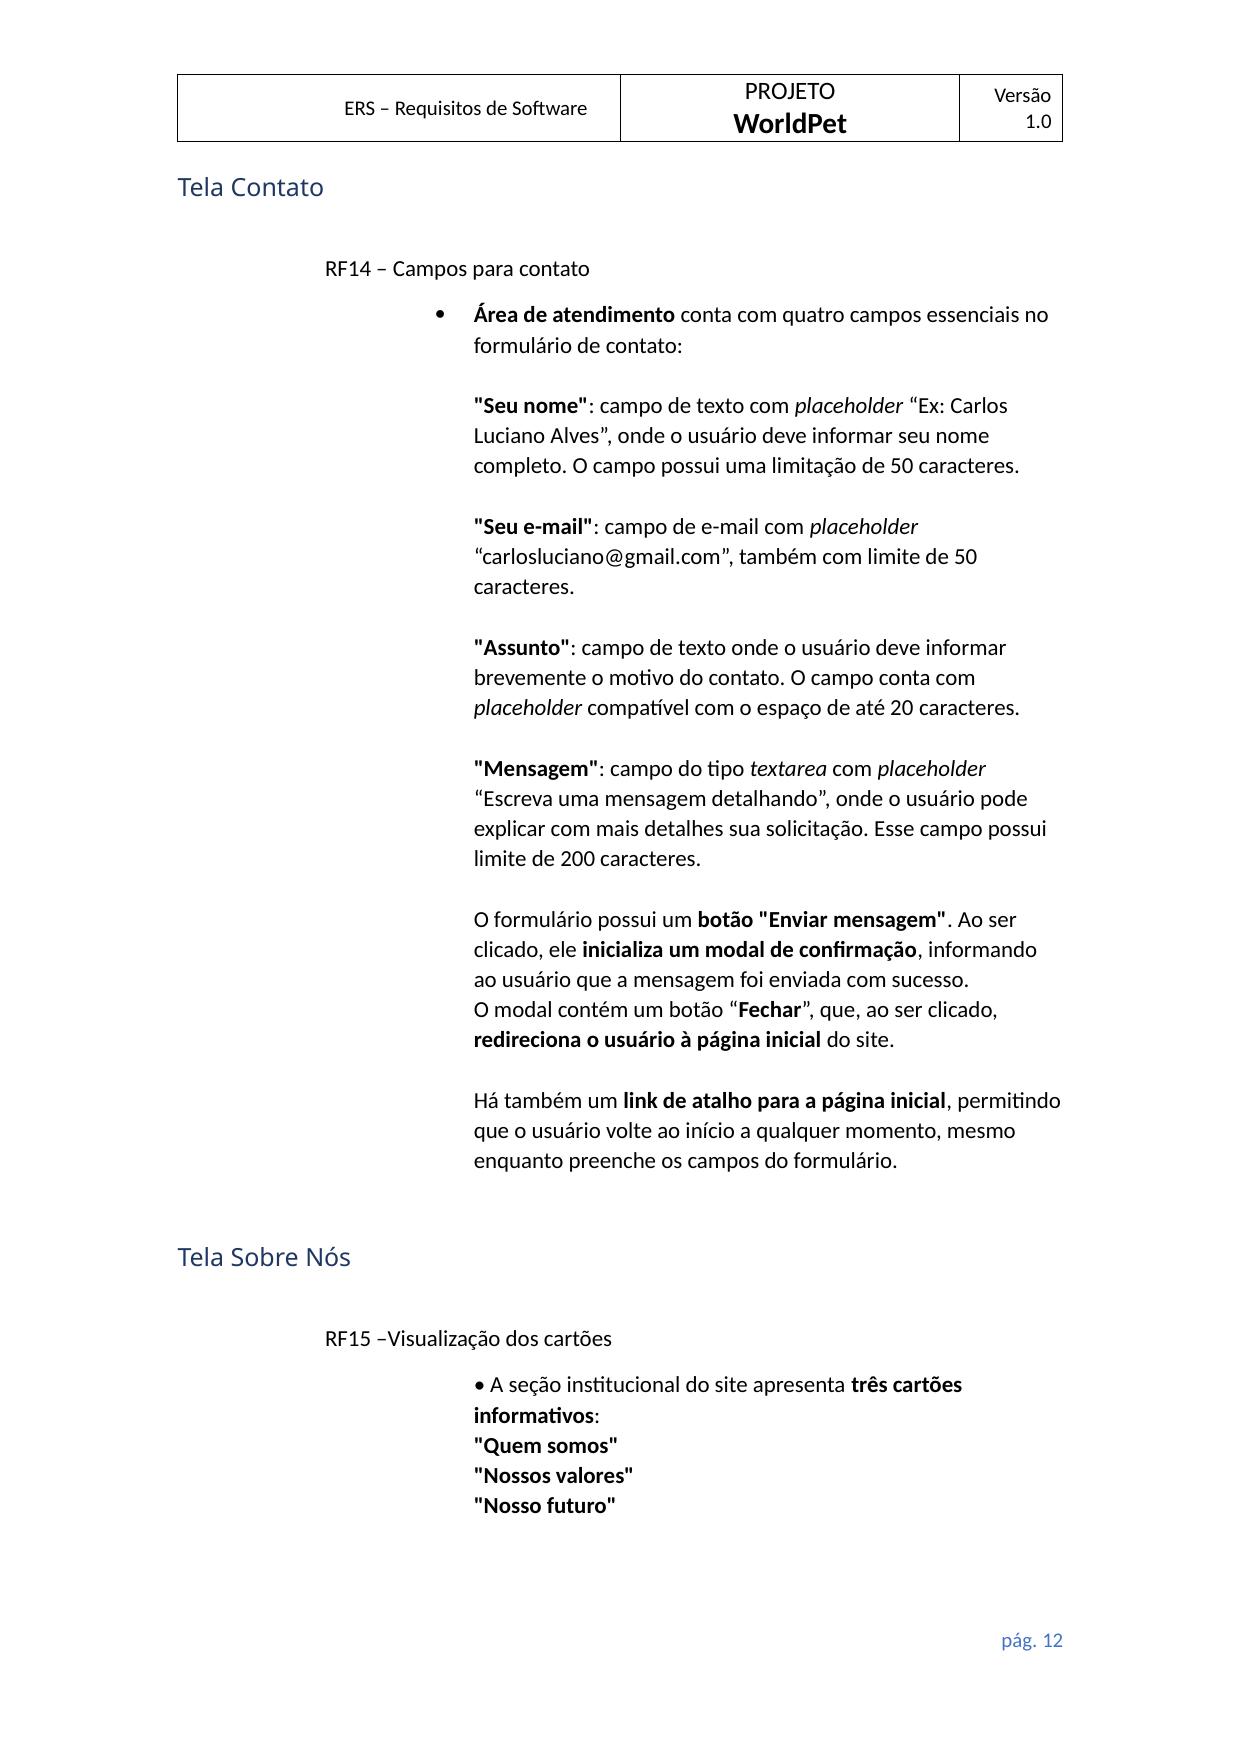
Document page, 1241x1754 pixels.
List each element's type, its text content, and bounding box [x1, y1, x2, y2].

list Área de atendimento conta com quatro campos essenciais no formulário de contato: [436, 301, 1063, 359]
list "Seu e-mail": campo de e-mail com placeholder “carlosluciano@gmail.com”, também com limite de 50 caracteres. [473, 512, 1063, 600]
subtitle Tela Contato [177, 170, 1063, 204]
list "Seu nome": campo de texto com placeholder “Ex: Carlos Luciano Alves”, onde o usuário deve informar seu nome completo. O campo possui uma limitação de 50 caracteres. [473, 391, 1063, 479]
text RF14 – Campos para contato [177, 254, 1063, 282]
subtitle Tela Sobre Nós [177, 1240, 1063, 1274]
list "Nosso futuro" [473, 1491, 1063, 1519]
list "Assunto": campo de texto onde o usuário deve informar brevemente o motivo do contato. O campo conta com placeholder compatível com o espaço de até 20 caracteres. [473, 633, 1063, 721]
list Há também um link de atalho para a página inicial, permitindo que o usuário volte ao início a qualquer momento, mesmo enquanto preenche os campos do formulário. [473, 1086, 1063, 1174]
list "Mensagem": campo do tipo textarea com placeholder “Escreva uma mensagem detalhando”, onde o usuário pode explicar com mais detalhes sua solicitação. Esse campo possui limite de 200 caracteres. [473, 754, 1063, 872]
list O formulário possui um botão "Enviar mensagem". Ao ser clicado, ele inicializa um modal de confirmação, informando ao usuário que a mensagem foi enviada com sucesso. O modal contém um botão “Fechar”, que, ao ser clicado, redireciona o usuário à página inicial do site. [473, 905, 1063, 1053]
text RF15 –Visualização dos cartões [177, 1324, 1063, 1352]
list "Quem somos" [473, 1431, 1063, 1459]
list "Nossos valores" [473, 1461, 1063, 1489]
list • A seção institucional do site apresenta três cartões informativos: [473, 1371, 1063, 1429]
